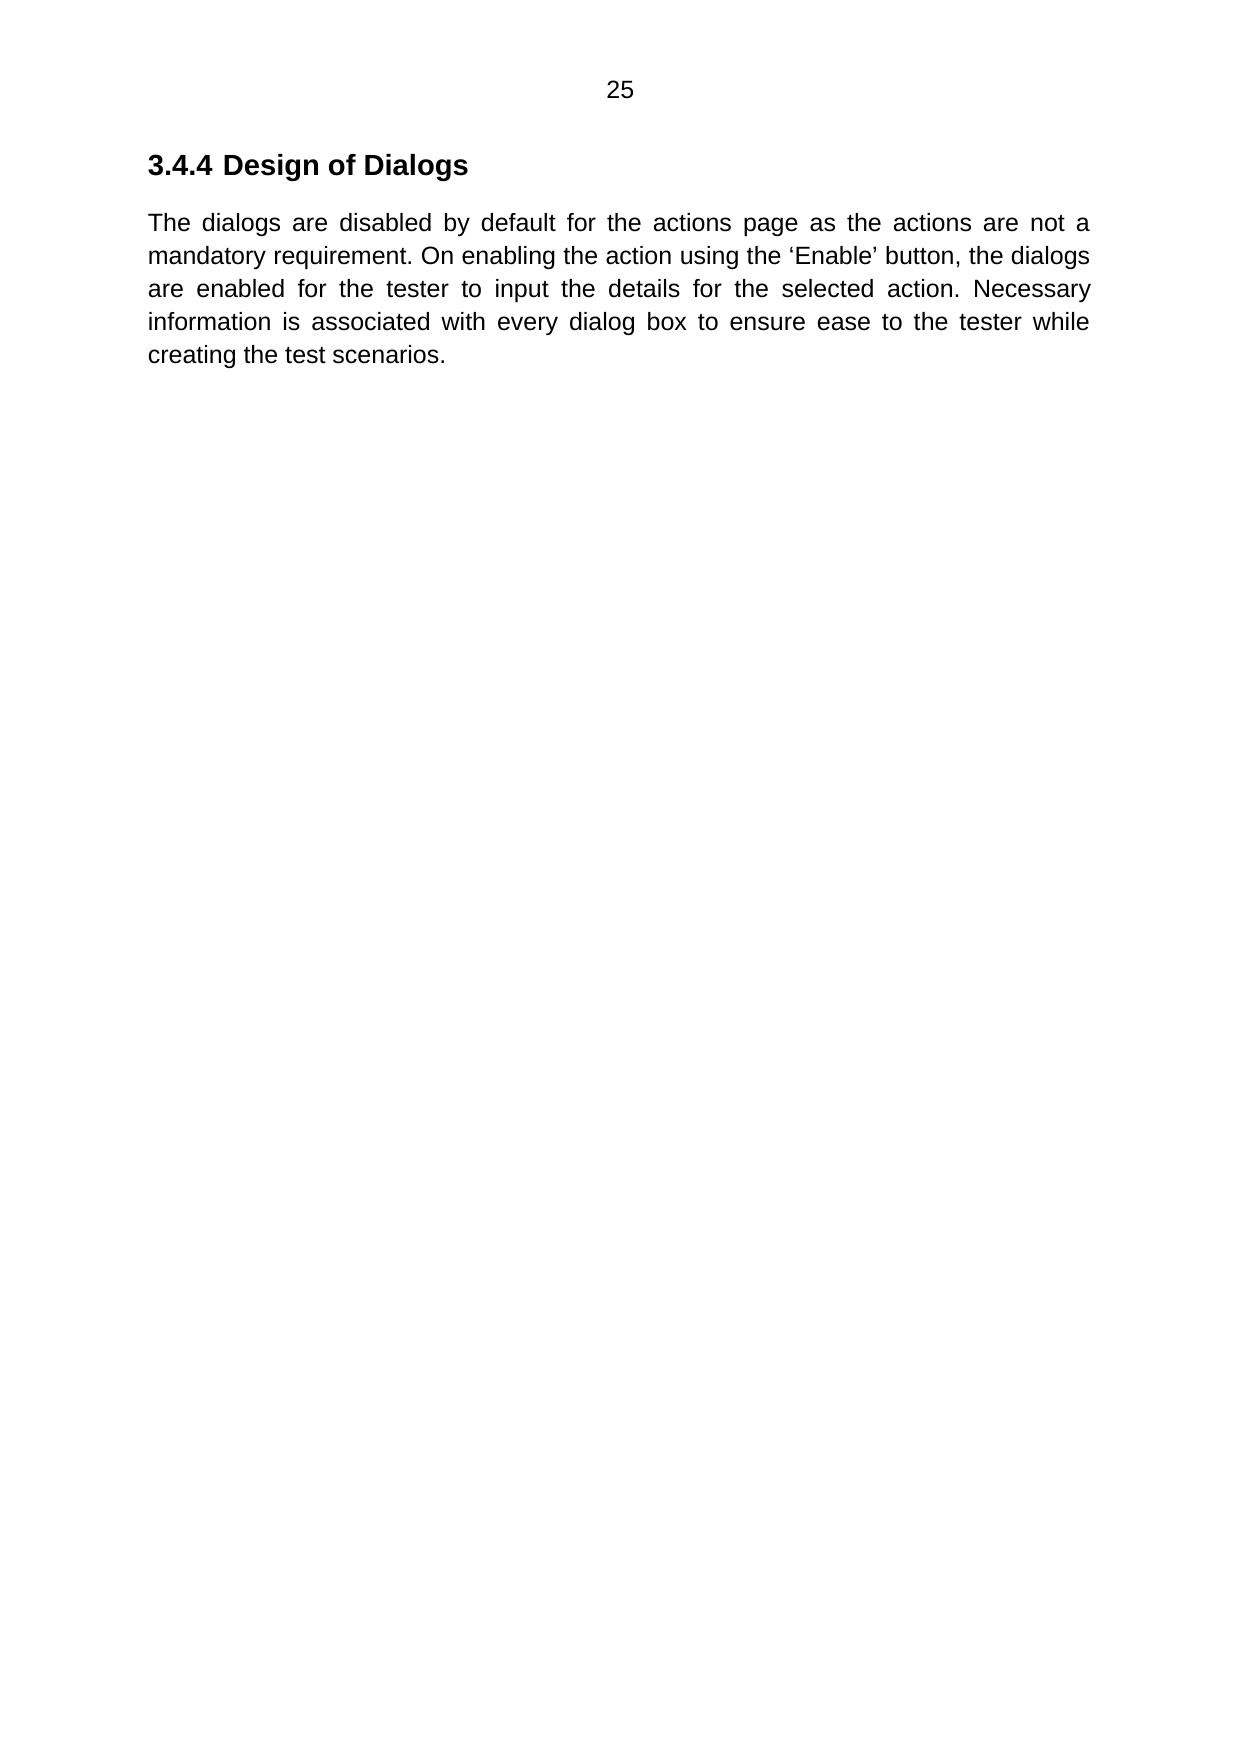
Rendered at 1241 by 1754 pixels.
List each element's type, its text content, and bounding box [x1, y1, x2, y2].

text The dialogs are disabled by default for the actions page as the actions are not a mandatory requirement. On enabling the action using the ‘Enable’ button, the dialogs are enabled for the tester to input the details for the selected action. Necessary information is associated with every dialog box to ensure ease to the tester while creating the test scenarios. [148, 208, 1092, 369]
subtitle Design of Dialogs [148, 148, 1092, 181]
